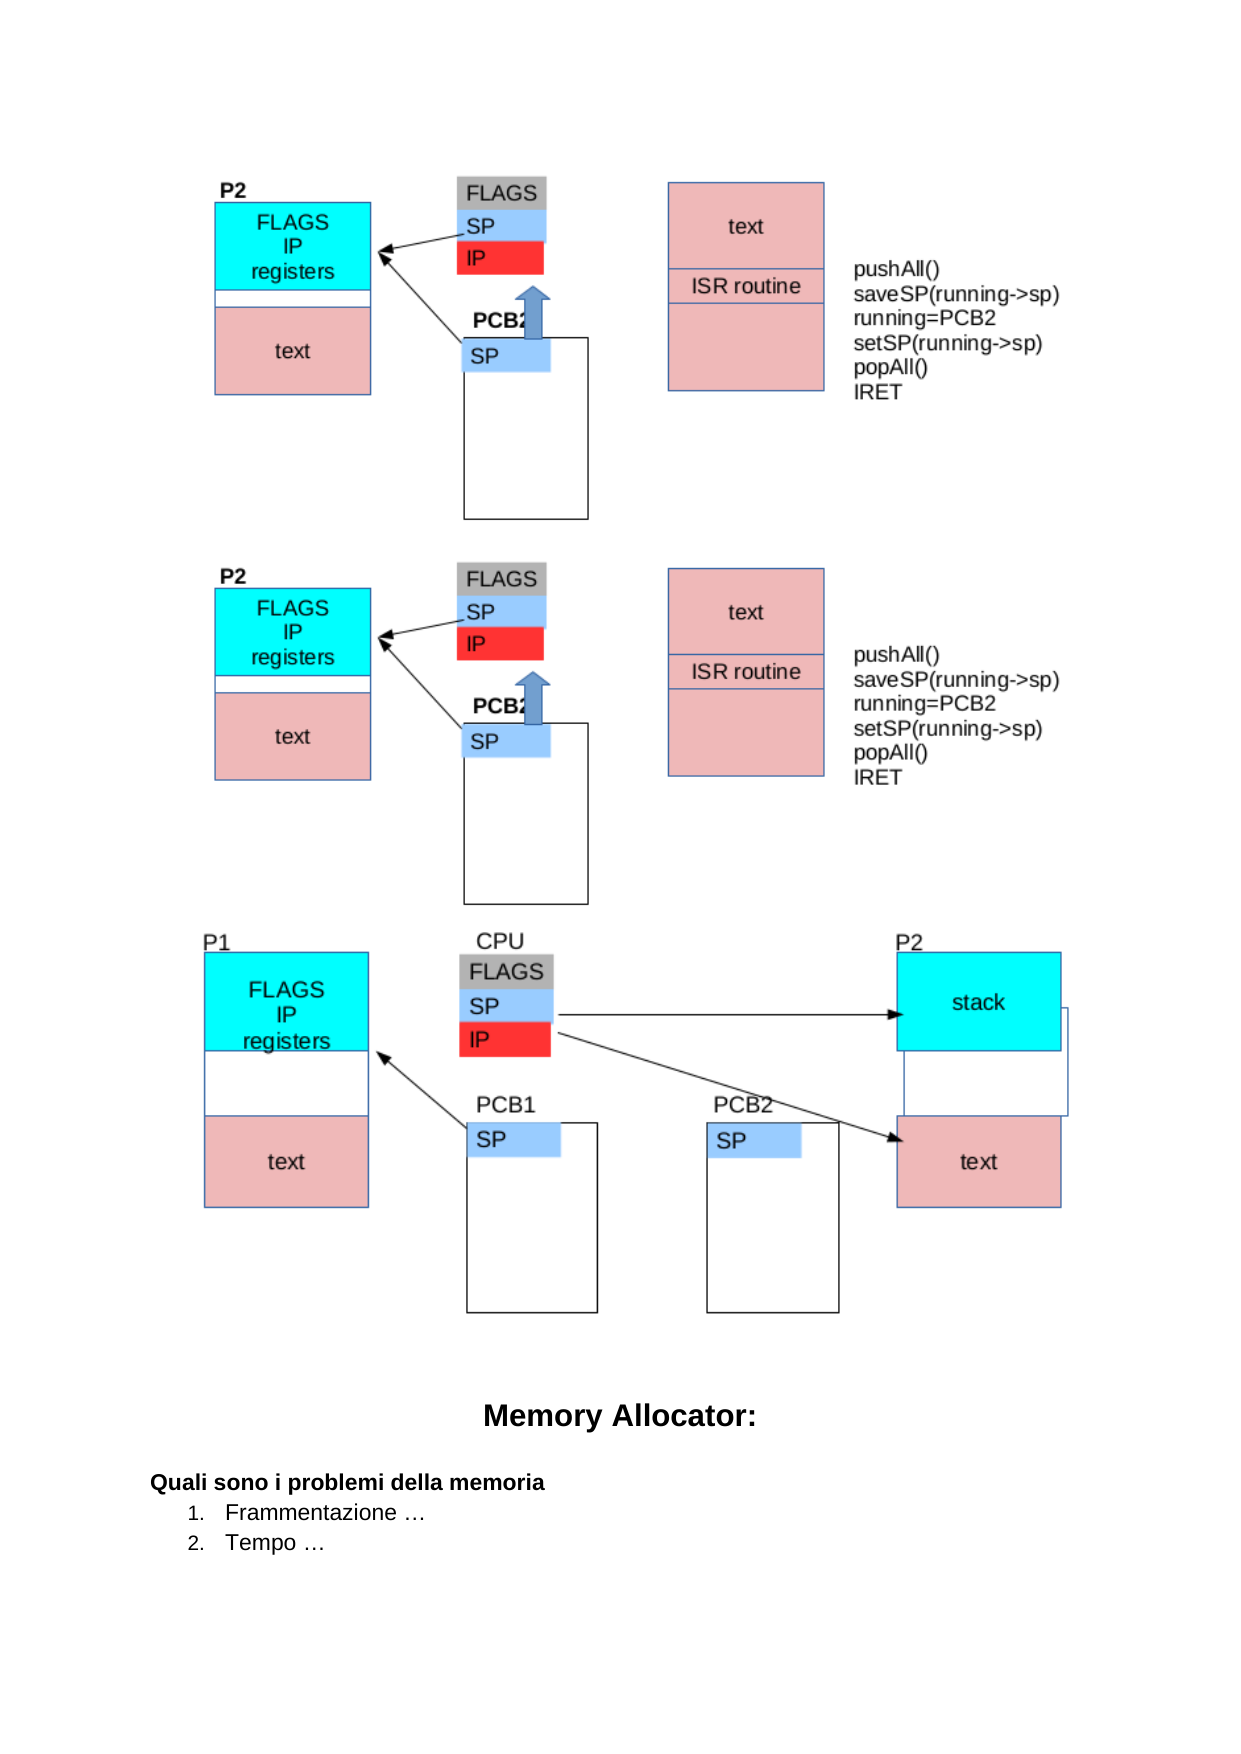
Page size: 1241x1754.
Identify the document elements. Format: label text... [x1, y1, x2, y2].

picture [150, 150, 1091, 532]
list Tempo … [187, 1529, 1090, 1555]
list Frammentazione … [187, 1499, 1090, 1525]
text Quali sono i problemi della memoria [150, 1468, 1090, 1495]
text Memory Allocator: [150, 1397, 1090, 1433]
picture [150, 920, 1091, 1333]
picture [150, 535, 1091, 917]
